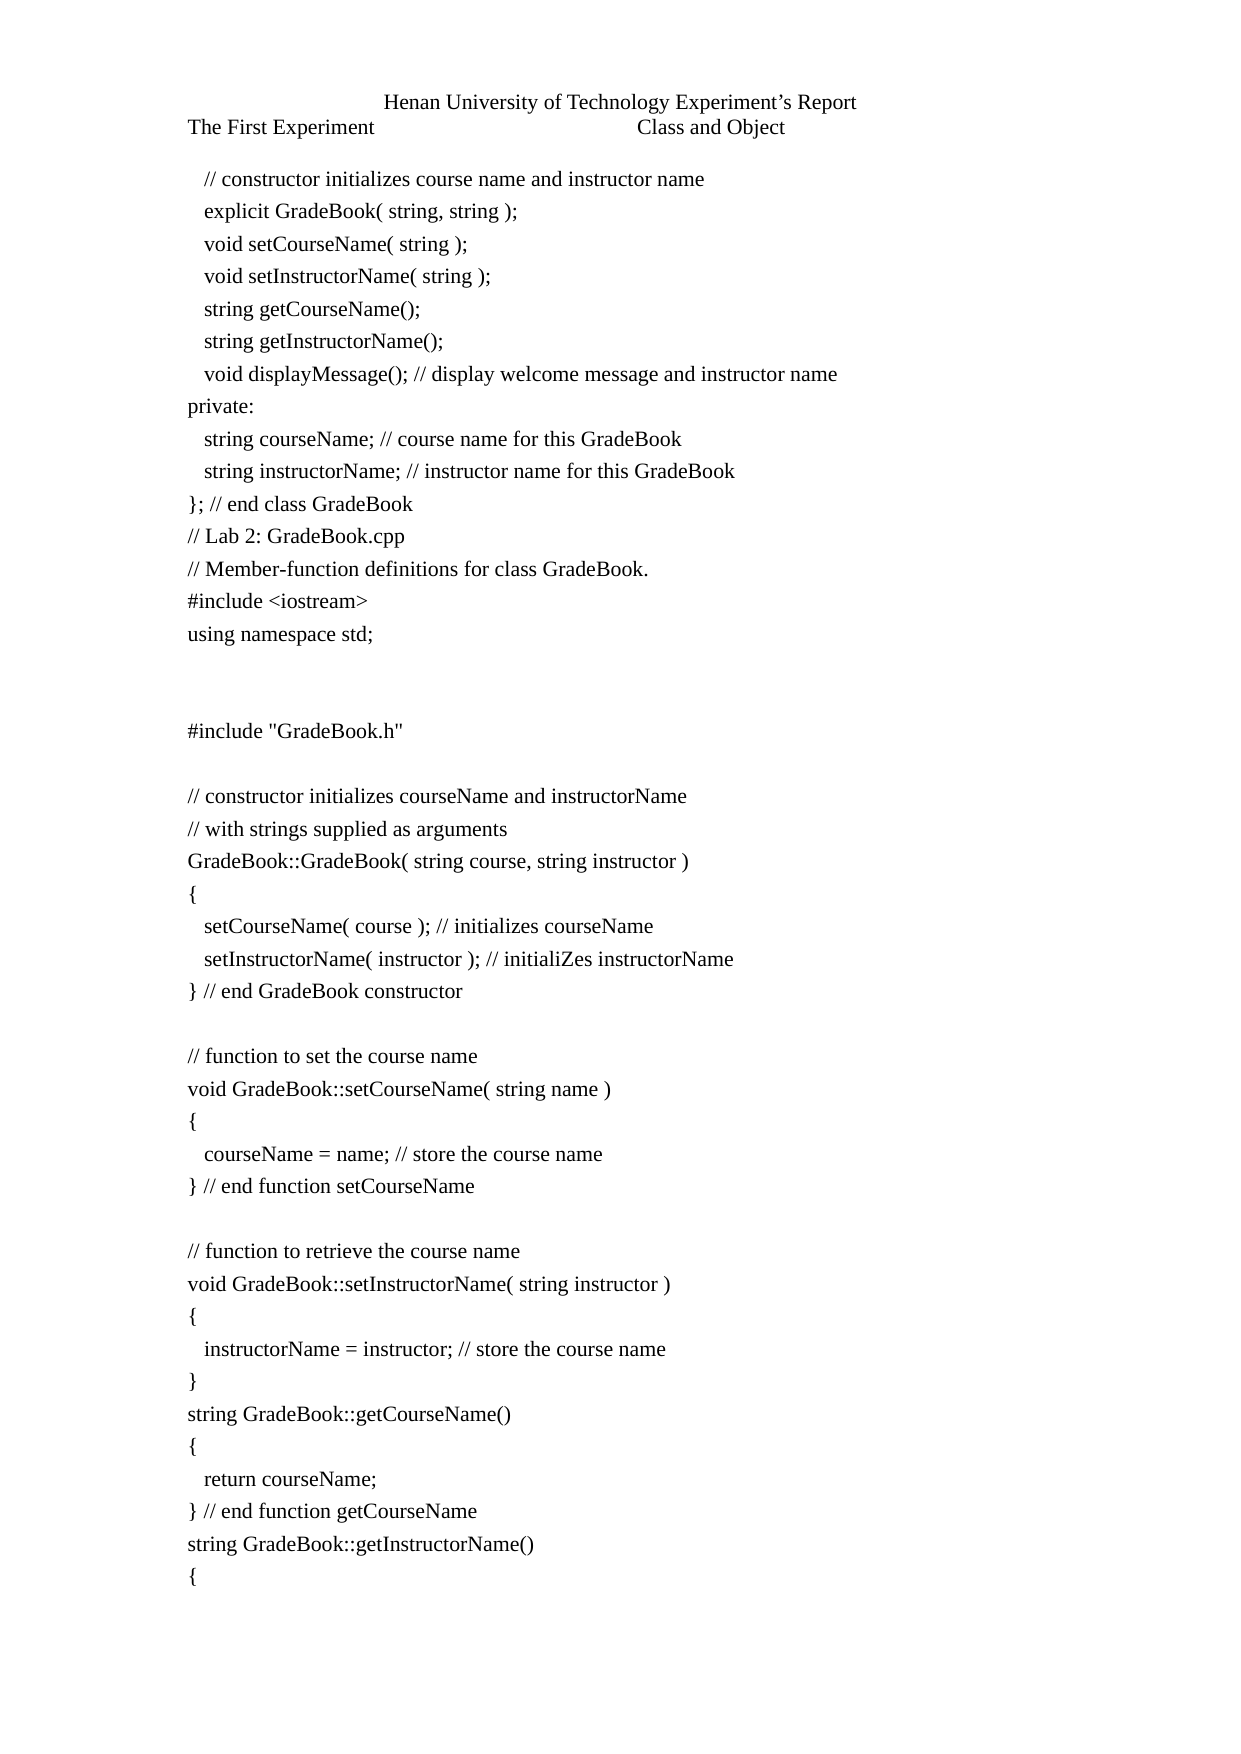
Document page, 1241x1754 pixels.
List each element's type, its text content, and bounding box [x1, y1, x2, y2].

text string getCourseName(); [187, 292, 1053, 324]
text // constructor initializes courseName and instructorName [187, 779, 1053, 812]
text courseName = name; // store the course name [187, 1137, 1053, 1169]
text GradeBook::GradeBook( string course, string instructor ) [187, 844, 1053, 877]
text void GradeBook::setInstructorName( string instructor ) [187, 1267, 1053, 1299]
text using namespace std; [187, 617, 1053, 649]
text } // end function getCourseName [187, 1494, 1053, 1527]
text { [187, 1559, 1053, 1592]
text { [187, 877, 1053, 909]
text void displayMessage(); // display welcome message and instructor name [187, 357, 1053, 389]
text instructorName = instructor; // store the course name [187, 1332, 1053, 1364]
text void setCourseName( string ); [187, 227, 1053, 259]
text string GradeBook::getCourseName() [187, 1397, 1053, 1429]
text void setInstructorName( string ); [187, 259, 1053, 292]
text setCourseName( course ); // initializes courseName [187, 909, 1053, 942]
text // with strings supplied as arguments [187, 812, 1053, 844]
text string instructorName; // instructor name for this GradeBook [187, 454, 1053, 487]
text private: [187, 389, 1053, 422]
text return courseName; [187, 1462, 1053, 1494]
text // constructor initializes course name and instructor name [187, 162, 1053, 194]
text void GradeBook::setCourseName( string name ) [187, 1072, 1053, 1104]
text { [187, 1104, 1053, 1137]
text // function to retrieve the course name [187, 1234, 1053, 1267]
text } // end function setCourseName [187, 1169, 1053, 1202]
text // Member-function definitions for class GradeBook. [187, 552, 1053, 584]
text } // end GradeBook constructor [187, 974, 1053, 1007]
text { [187, 1299, 1053, 1332]
text { [187, 1429, 1053, 1462]
text // Lab 2: GradeBook.cpp [187, 519, 1053, 552]
text // function to set the course name [187, 1039, 1053, 1072]
text string GradeBook::getInstructorName() [187, 1527, 1053, 1559]
text string getInstructorName(); [187, 324, 1053, 357]
text #include "GradeBook.h" [187, 714, 1053, 747]
text explicit GradeBook( string, string ); [187, 194, 1053, 227]
text }; // end class GradeBook [187, 487, 1053, 519]
text #include <iostream> [187, 584, 1053, 617]
text } [187, 1364, 1053, 1397]
text setInstructorName( instructor ); // initialiZes instructorName [187, 942, 1053, 974]
text string courseName; // course name for this GradeBook [187, 422, 1053, 454]
